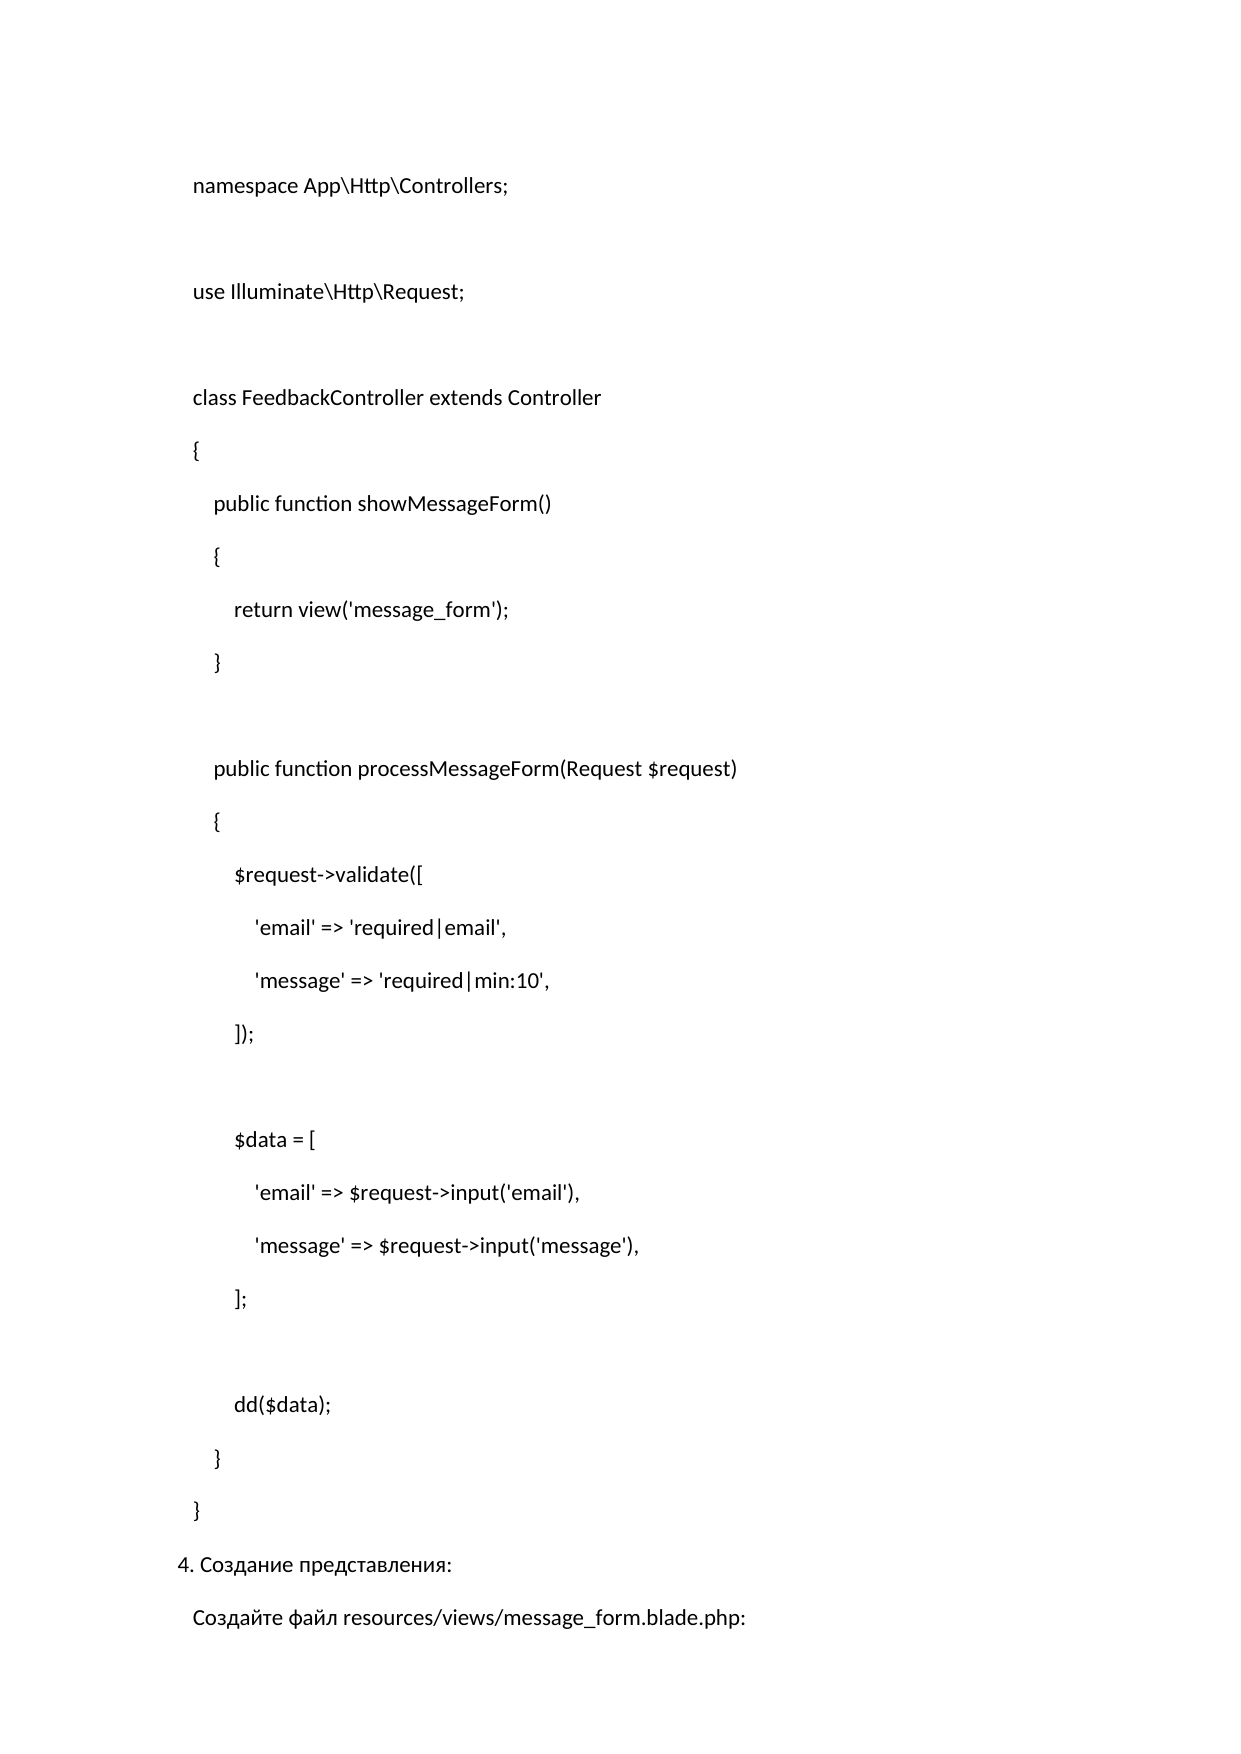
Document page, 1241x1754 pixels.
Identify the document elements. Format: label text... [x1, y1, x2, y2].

text { [177, 807, 1152, 835]
text 4. Создание представления: [177, 1550, 1152, 1578]
text { [177, 542, 1152, 570]
text ]; [177, 1284, 1152, 1313]
text return view('message_form'); [177, 595, 1152, 623]
text public function processMessageForm(Request $request) [177, 754, 1152, 782]
text 'email' => 'required|email', [177, 913, 1152, 941]
text } [177, 1497, 1152, 1525]
text class FeedbackController extends Controller [177, 383, 1152, 411]
text Создайте файл resources/views/message_form.blade.php: [177, 1603, 1152, 1631]
text public function showMessageForm() [177, 489, 1152, 517]
text use Illuminate\Http\Request; [177, 277, 1152, 305]
text } [177, 648, 1152, 676]
text namespace App\Http\Controllers; [177, 171, 1152, 199]
text { [177, 436, 1152, 464]
text ]); [177, 1019, 1152, 1047]
text 'email' => $request->input('email'), [177, 1178, 1152, 1207]
text $data = [ [177, 1126, 1152, 1153]
text 'message' => 'required|min:10', [177, 966, 1152, 994]
text } [177, 1444, 1152, 1472]
text 'message' => $request->input('message'), [177, 1232, 1152, 1259]
text $request->validate([ [177, 860, 1152, 888]
text dd($data); [177, 1391, 1152, 1419]
